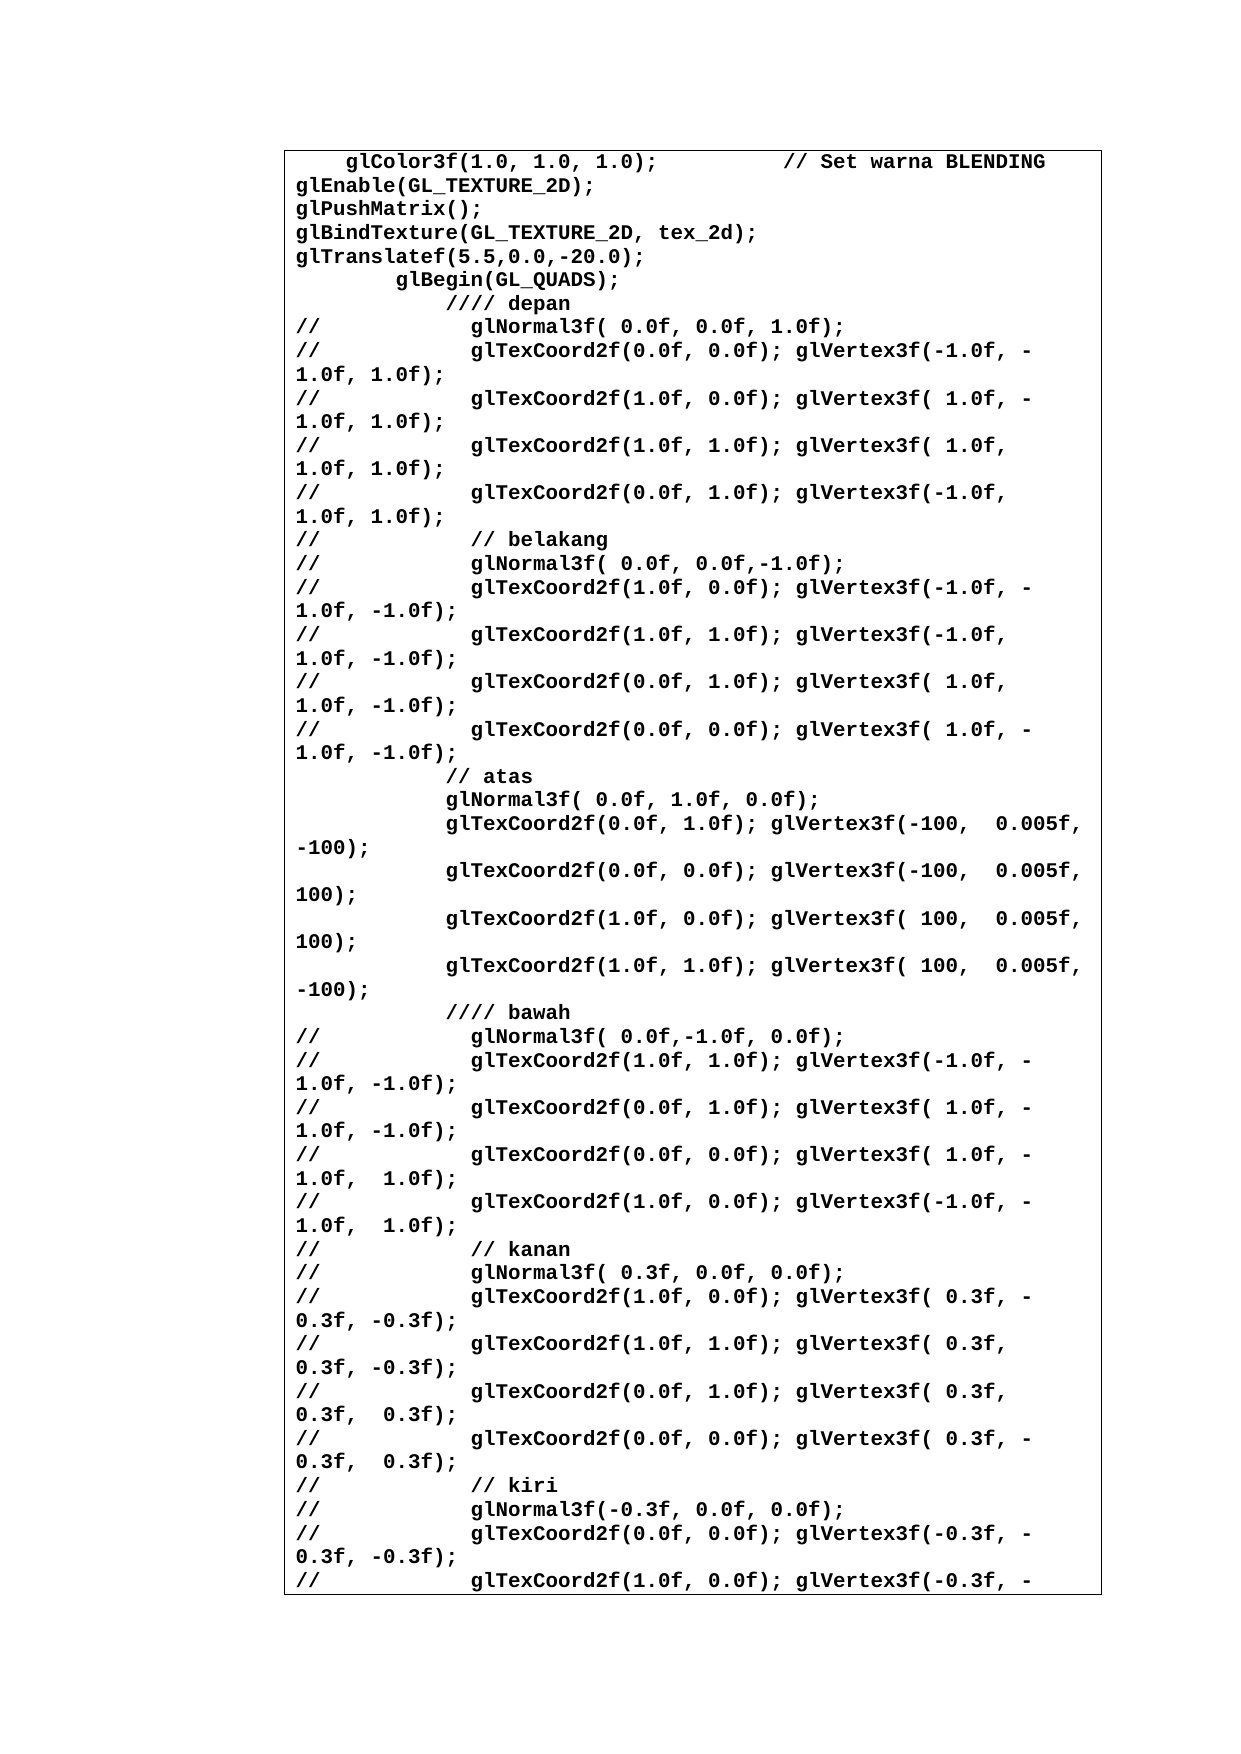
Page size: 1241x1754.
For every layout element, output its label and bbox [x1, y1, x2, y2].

table_header [285, 151, 1101, 1593]
